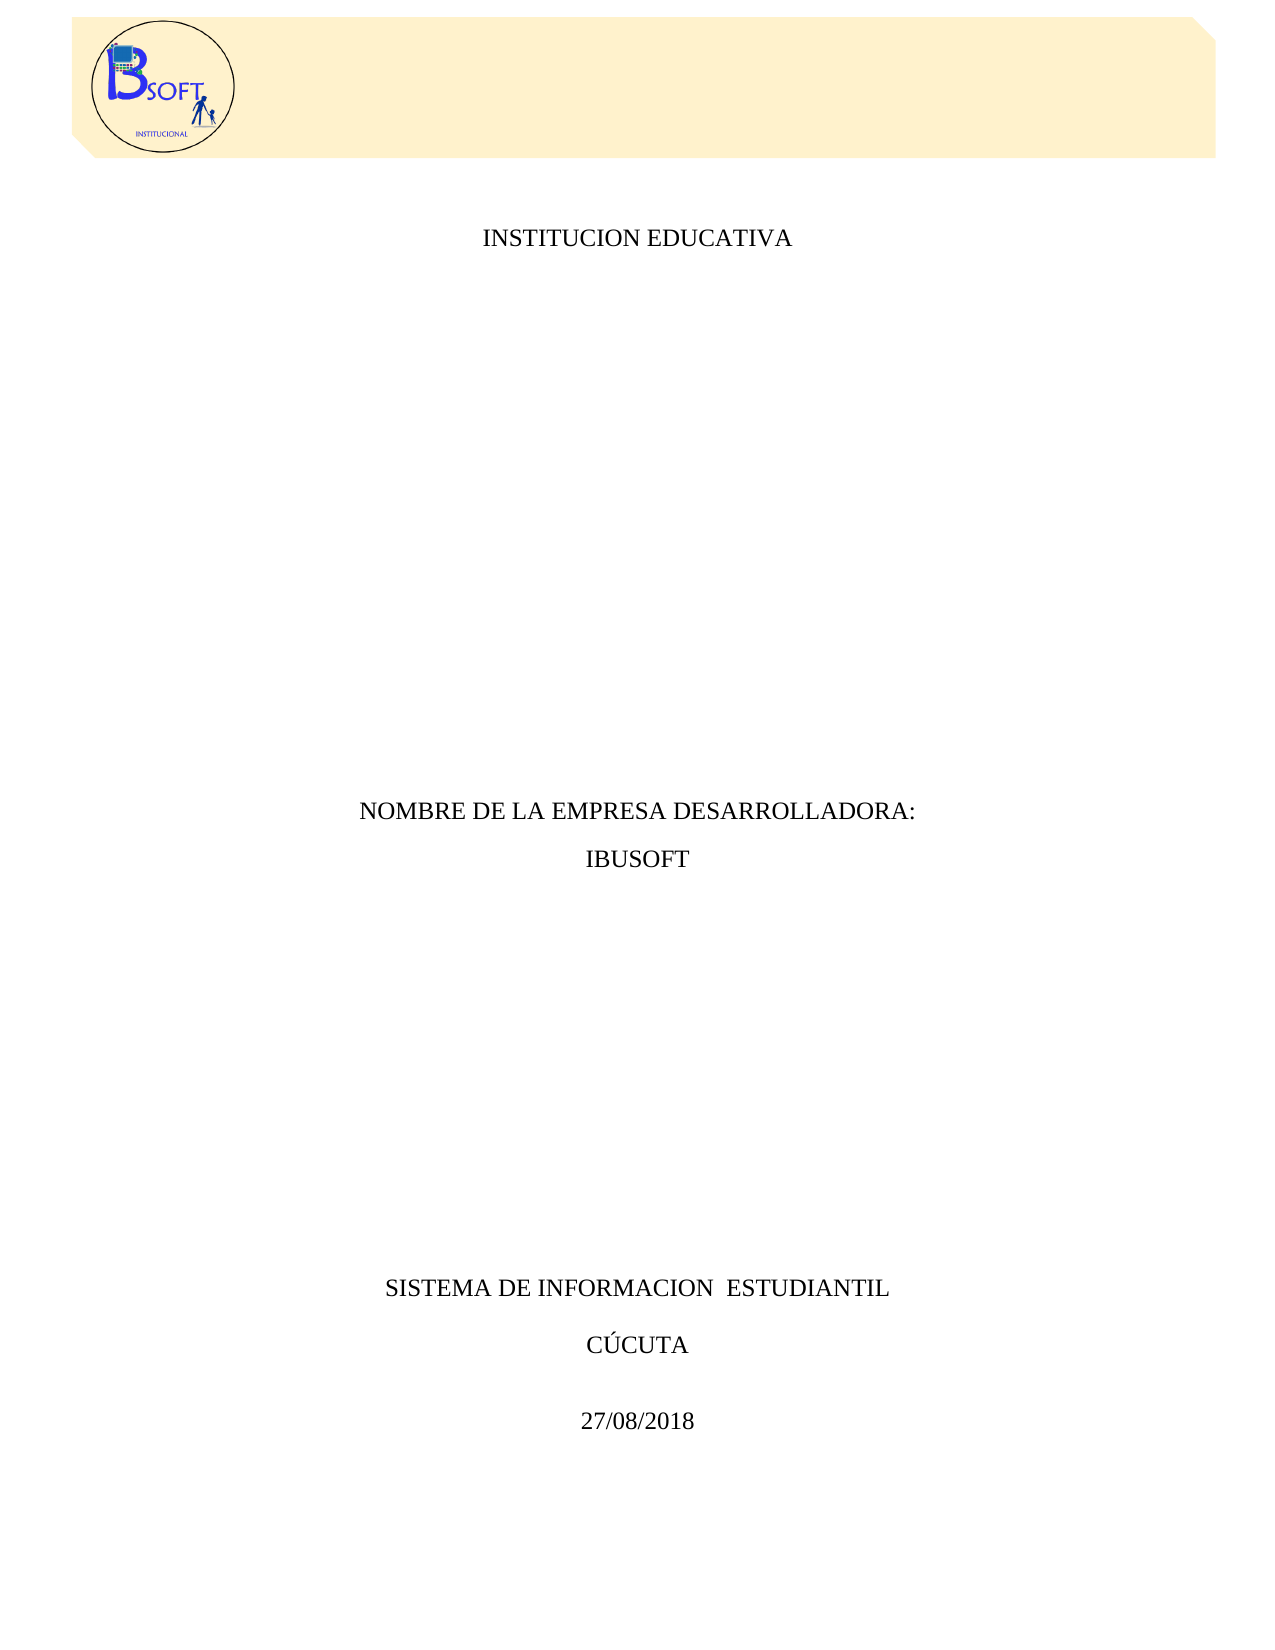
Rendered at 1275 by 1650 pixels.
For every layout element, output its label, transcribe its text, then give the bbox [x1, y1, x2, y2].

text SISTEMA DE INFORMACION ESTUDIANTIL [177, 1273, 1098, 1302]
picture [66, 13, 260, 159]
text NOMBRE DE LA EMPRESA DESARROLLADORA: [177, 796, 1098, 825]
text CÚCUTA [177, 1331, 1098, 1359]
text IBUSOFT [177, 844, 1098, 872]
text 27/08/2018 [177, 1406, 1098, 1435]
text INSTITUCION EDUCATIVA [177, 223, 1098, 252]
